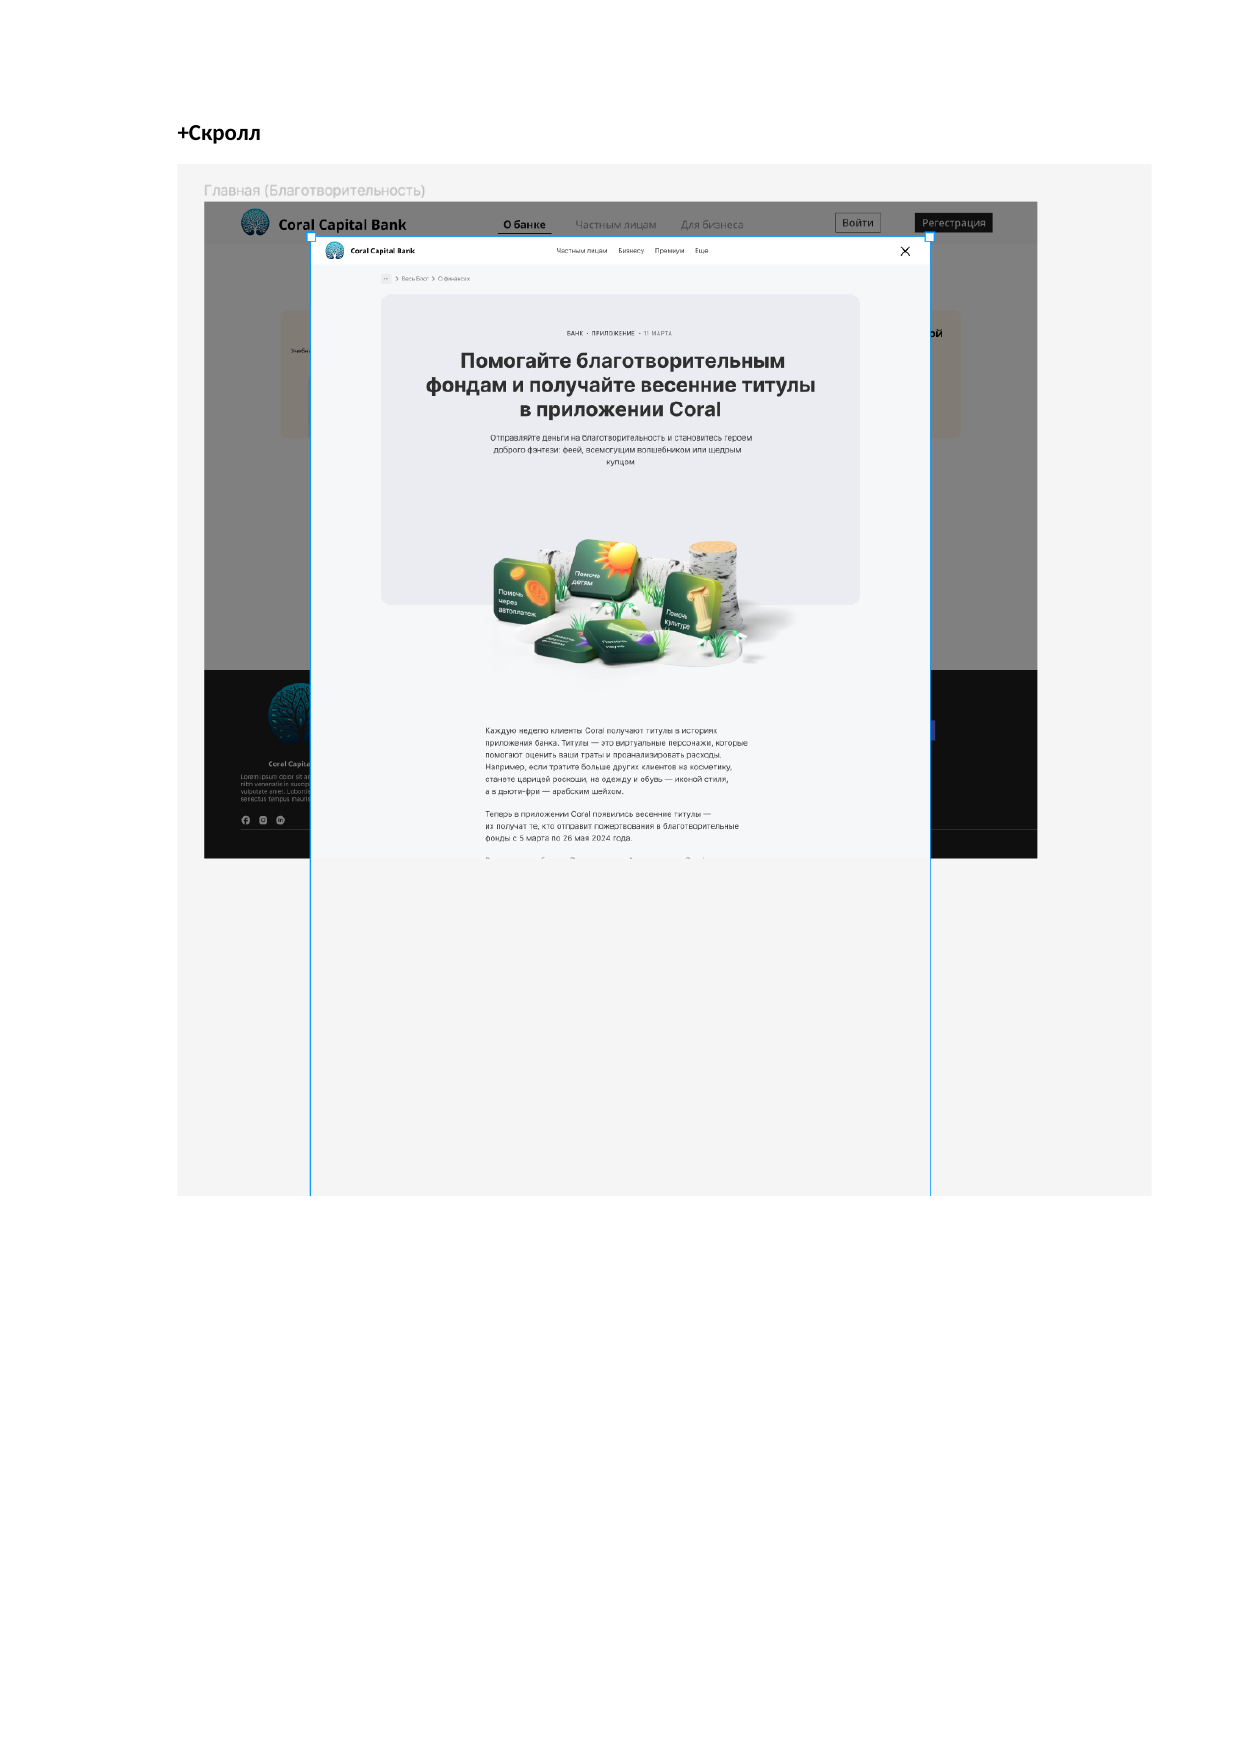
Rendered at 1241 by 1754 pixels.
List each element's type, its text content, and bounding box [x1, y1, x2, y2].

text +Скролл [177, 118, 1152, 146]
picture [177, 164, 1152, 1196]
